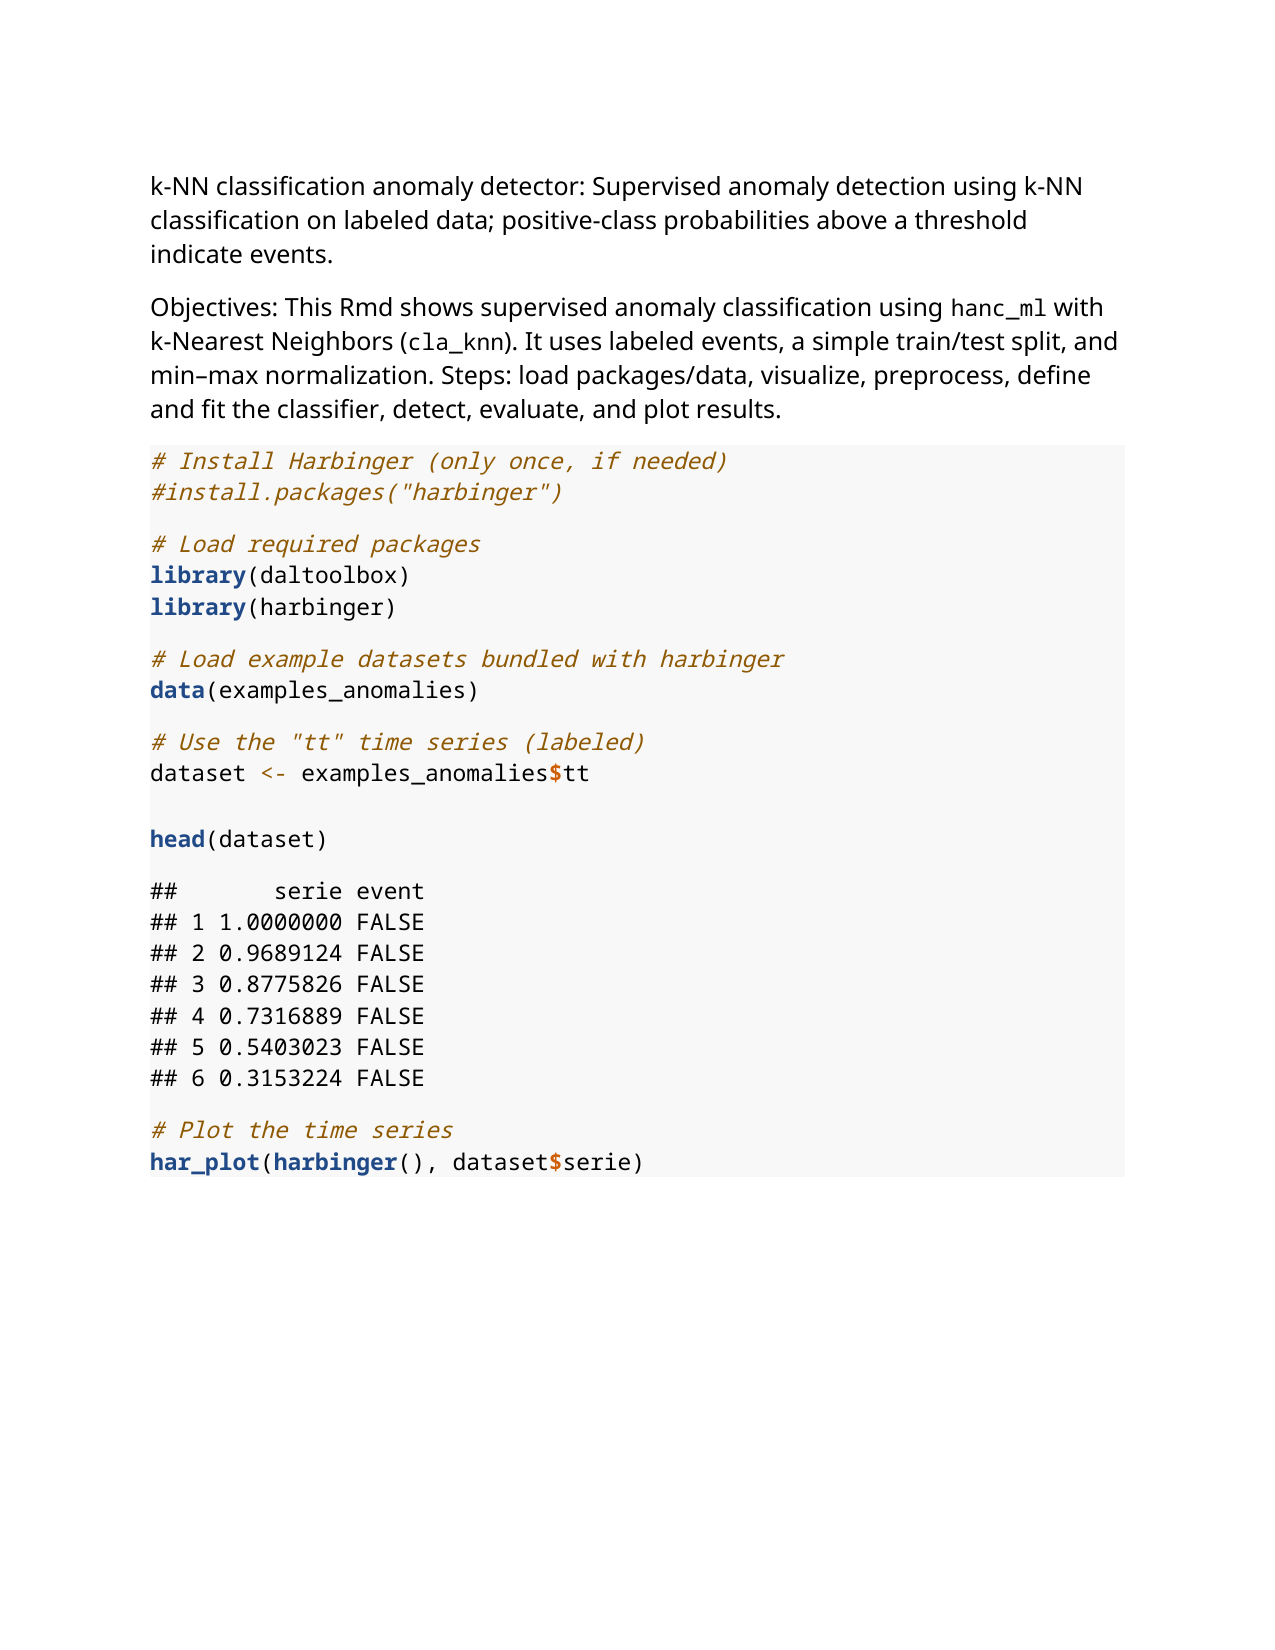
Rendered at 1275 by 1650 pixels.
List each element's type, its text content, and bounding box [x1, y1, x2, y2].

text ## serie event ## 1 1.0000000 FALSE ## 2 0.9689124 FALSE ## 3 0.8775826 FALSE ## 4 0.7316889 FALSE ## 5 0.5403023 FALSE ## 6 0.3153224 FALSE [150, 874, 1125, 1093]
text Objectives: This Rmd shows supervised anomaly classification using hanc_ml with k-Nearest Neighbors (cla_knn). It uses labeled events, a simple train/test split, and min–max normalization. Steps: load packages/data, visualize, preprocess, define and fit the classifier, detect, evaluate, and plot results. [150, 290, 1125, 426]
text # Load required packages library(daltoolbox) library(harbinger) [397, 528, 1125, 622]
text # Install Harbinger (only once, if needed) #install.packages("harbinger") [562, 445, 1125, 507]
text k-NN classification anomaly detector: Supervised anomaly detection using k-NN classification on labeled data; positive-class probabilities above a threshold indicate events. [150, 169, 1125, 271]
text # Plot the time series har_plot(harbinger(), dataset$serie) [452, 1114, 1125, 1177]
text # Load example datasets bundled with harbinger data(examples_anomalies) [480, 643, 1125, 705]
text # Use the "tt" time series (labeled) dataset <- examples_anomalies$tt head(dataset) [150, 726, 1125, 854]
